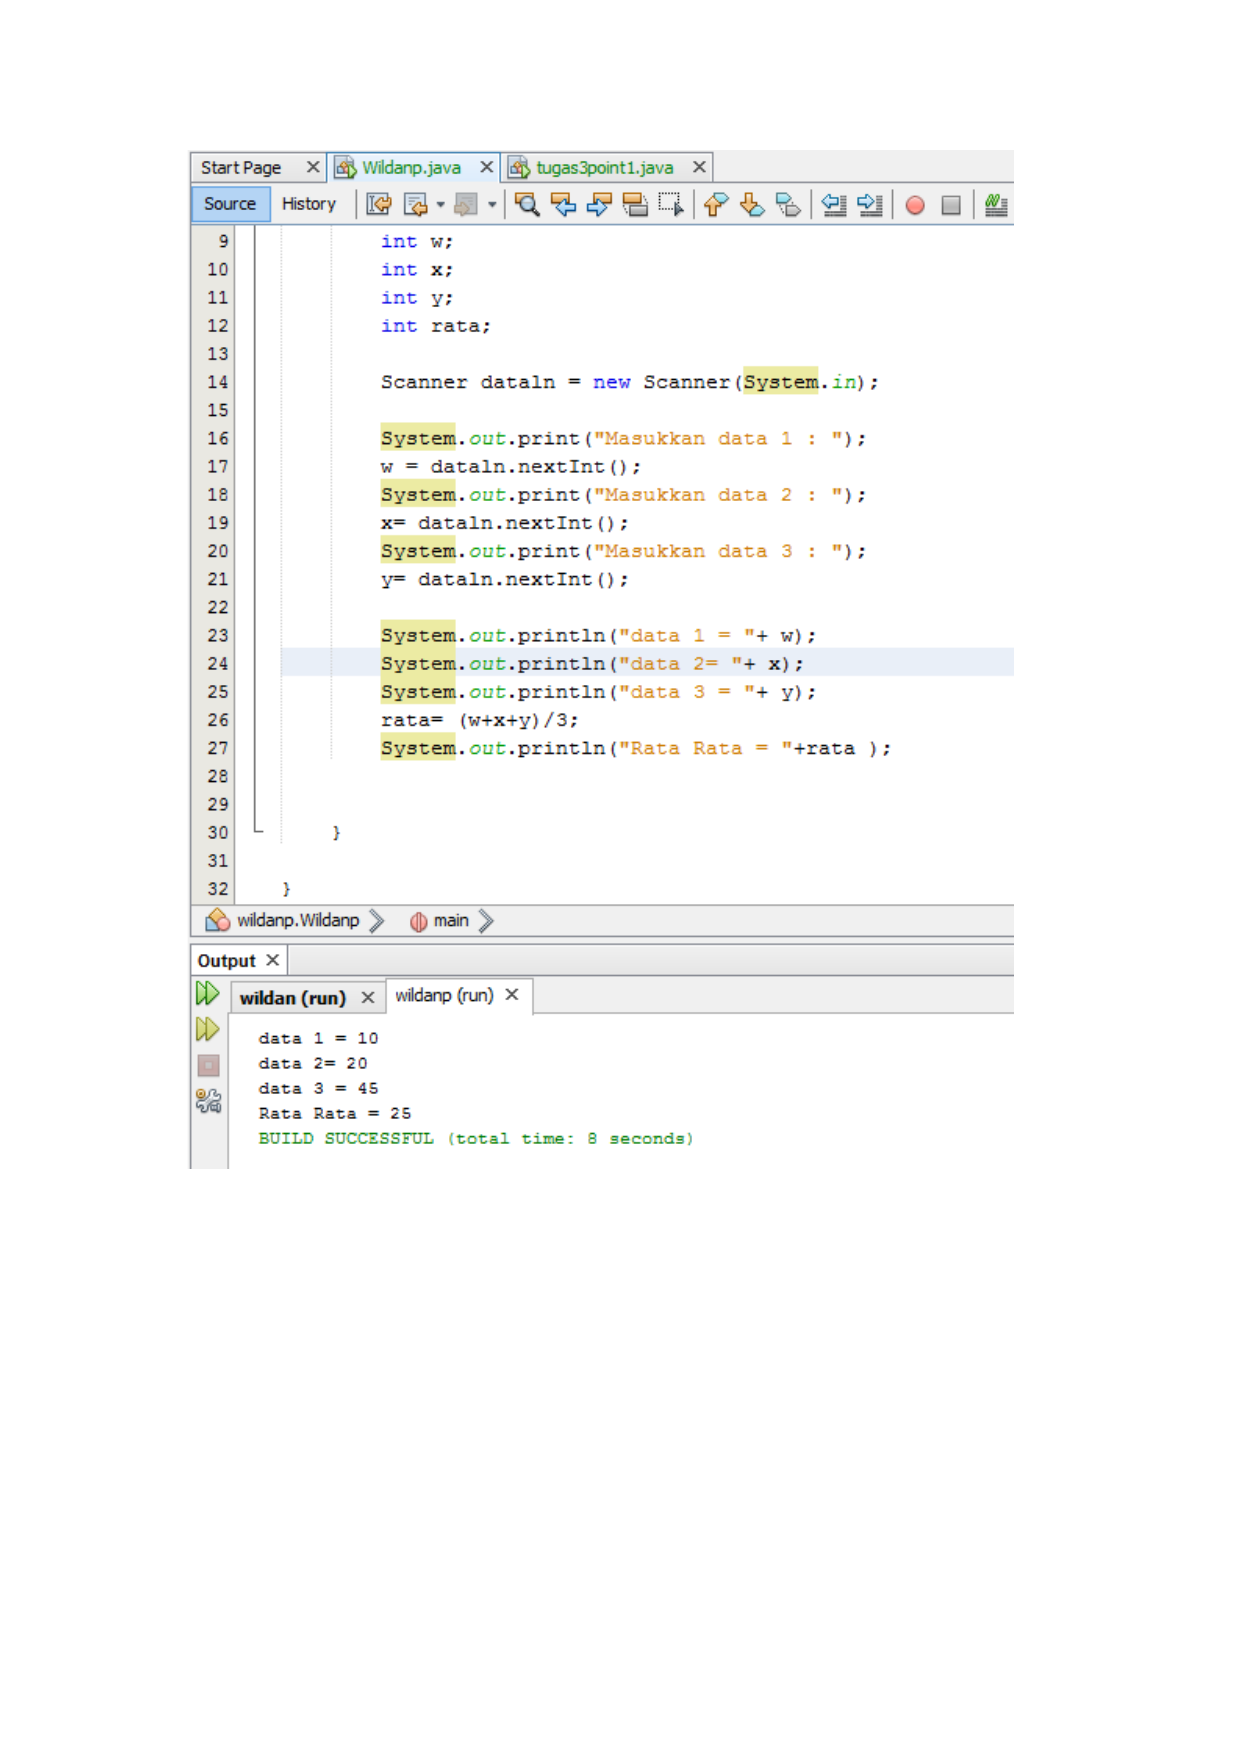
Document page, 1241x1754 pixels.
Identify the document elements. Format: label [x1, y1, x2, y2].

picture [187, 150, 1014, 1169]
